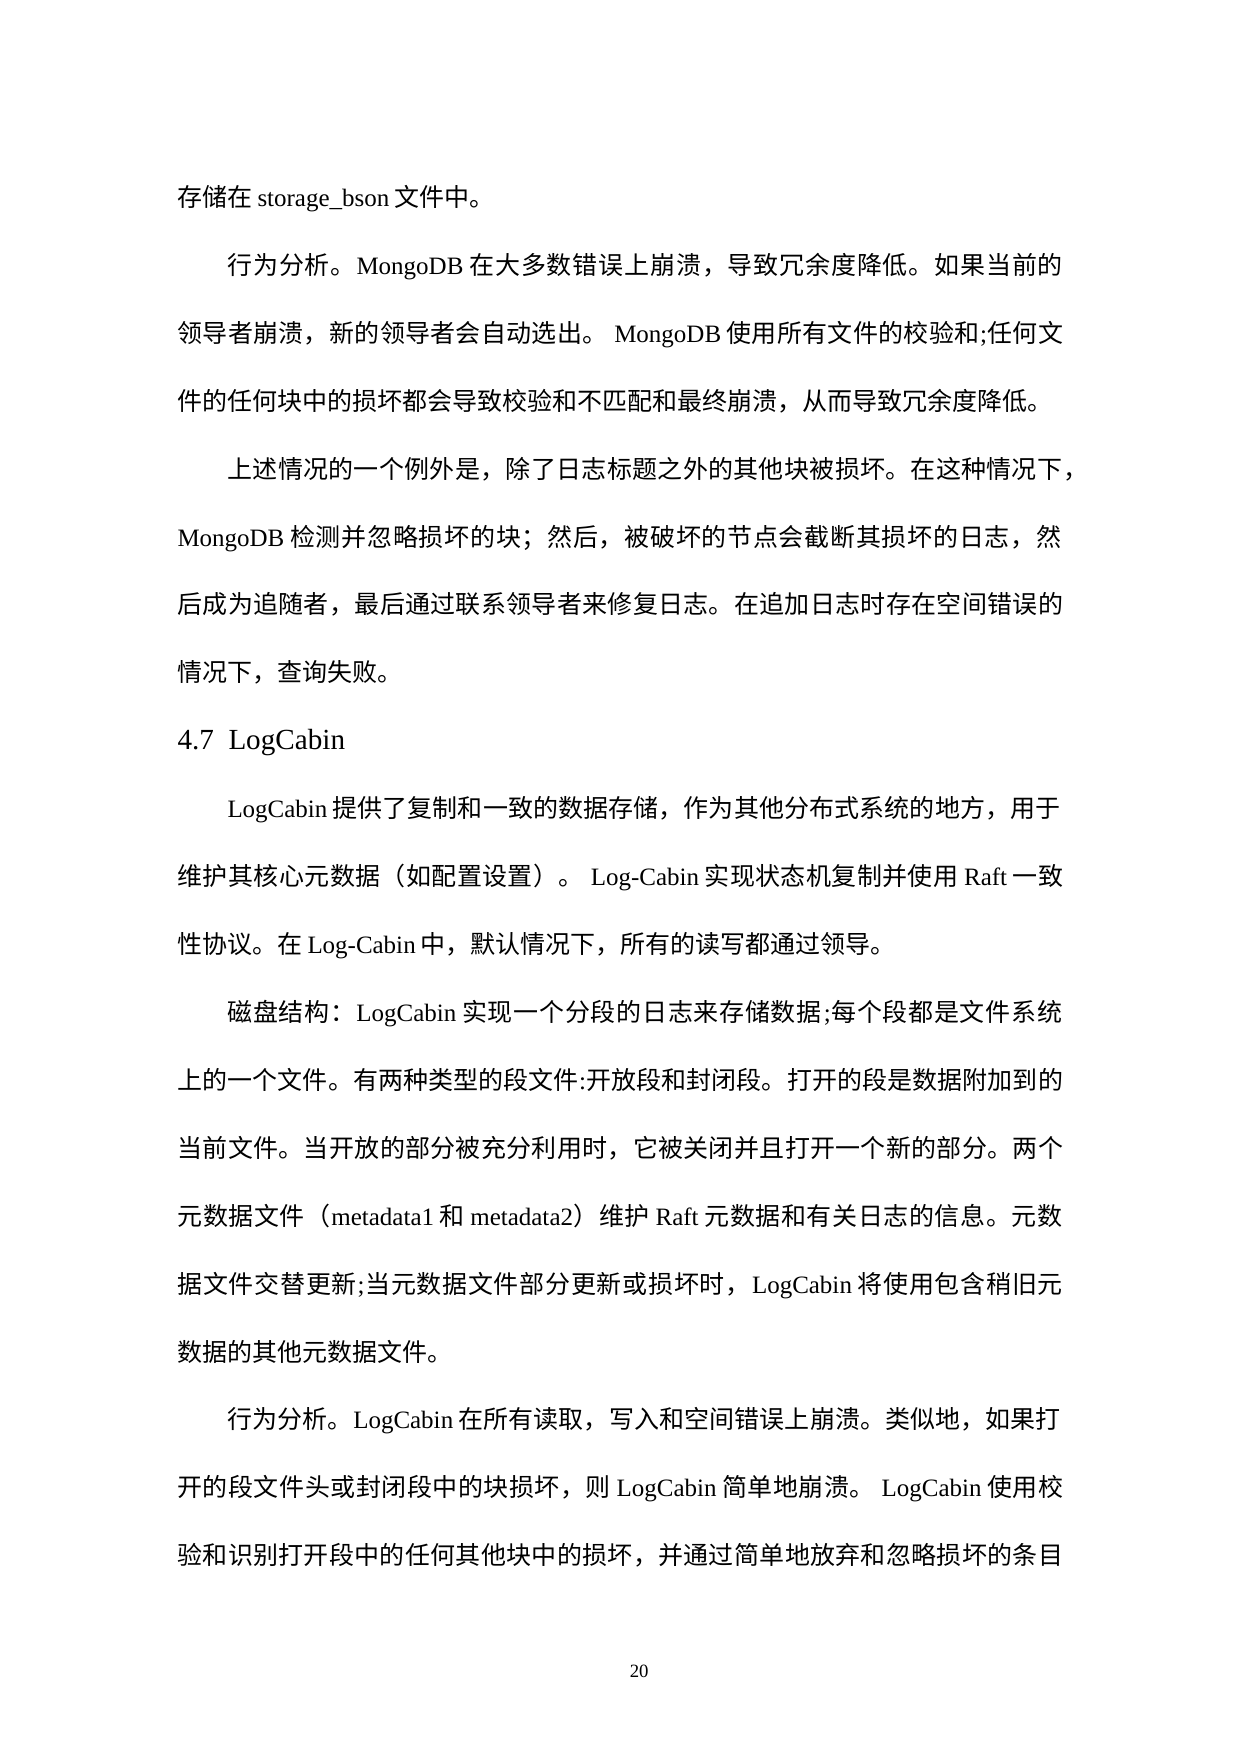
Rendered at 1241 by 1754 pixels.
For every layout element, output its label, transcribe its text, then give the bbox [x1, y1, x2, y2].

text 磁盘结构：LogCabin实现一个分段的日志来存储数据;每个段都是文件系统上的一个文件。有两种类型的段文件:开放段和封闭段。打开的段是数据附加到的当前文件。当开放的部分被充分利用时，它被关闭并且打开一个新的部分。两个元数据文件（metadata1和metadata2）维护Raft元数据和有关日志的信息。元数据文件交替更新;当元数据文件部分更新或损坏时，LogCabin将使用包含稍旧元数据的其他元数据文件。 [177, 977, 1063, 1384]
subtitle LogCabin [177, 722, 1063, 756]
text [177, 162, 1063, 229]
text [177, 1384, 1063, 1588]
text 行为分析。MongoDB在大多数错误上崩溃，导致冗余度降低。如果当前的领导者崩溃，新的领导者会自动选出。 MongoDB使用所有文件的校验和;任何文件的任何块中的损坏都会导致校验和不匹配和最终崩溃，从而导致冗余度降低。 [177, 229, 1063, 433]
text LogCabin提供了复制和一致的数据存储，作为其他分布式系统的地方，用于维护其核心元数据（如配置设置）。 Log-Cabin实现状态机复制并使用Raft一致性协议。在Log-Cabin中，默认情况下，所有的读写都通过领导。 [177, 773, 1063, 977]
text 上述情况的一个例外是，除了日志标题之外的其他块被损坏。在这种情况下，MongoDB检测并忽略损坏的块；然后，被破坏的节点会截断其损坏的日志，然后成为追随者，最后通过联系领导者来修复日志。在追加日志时存在空间错误的情况下，查询失败。 [177, 433, 1063, 705]
